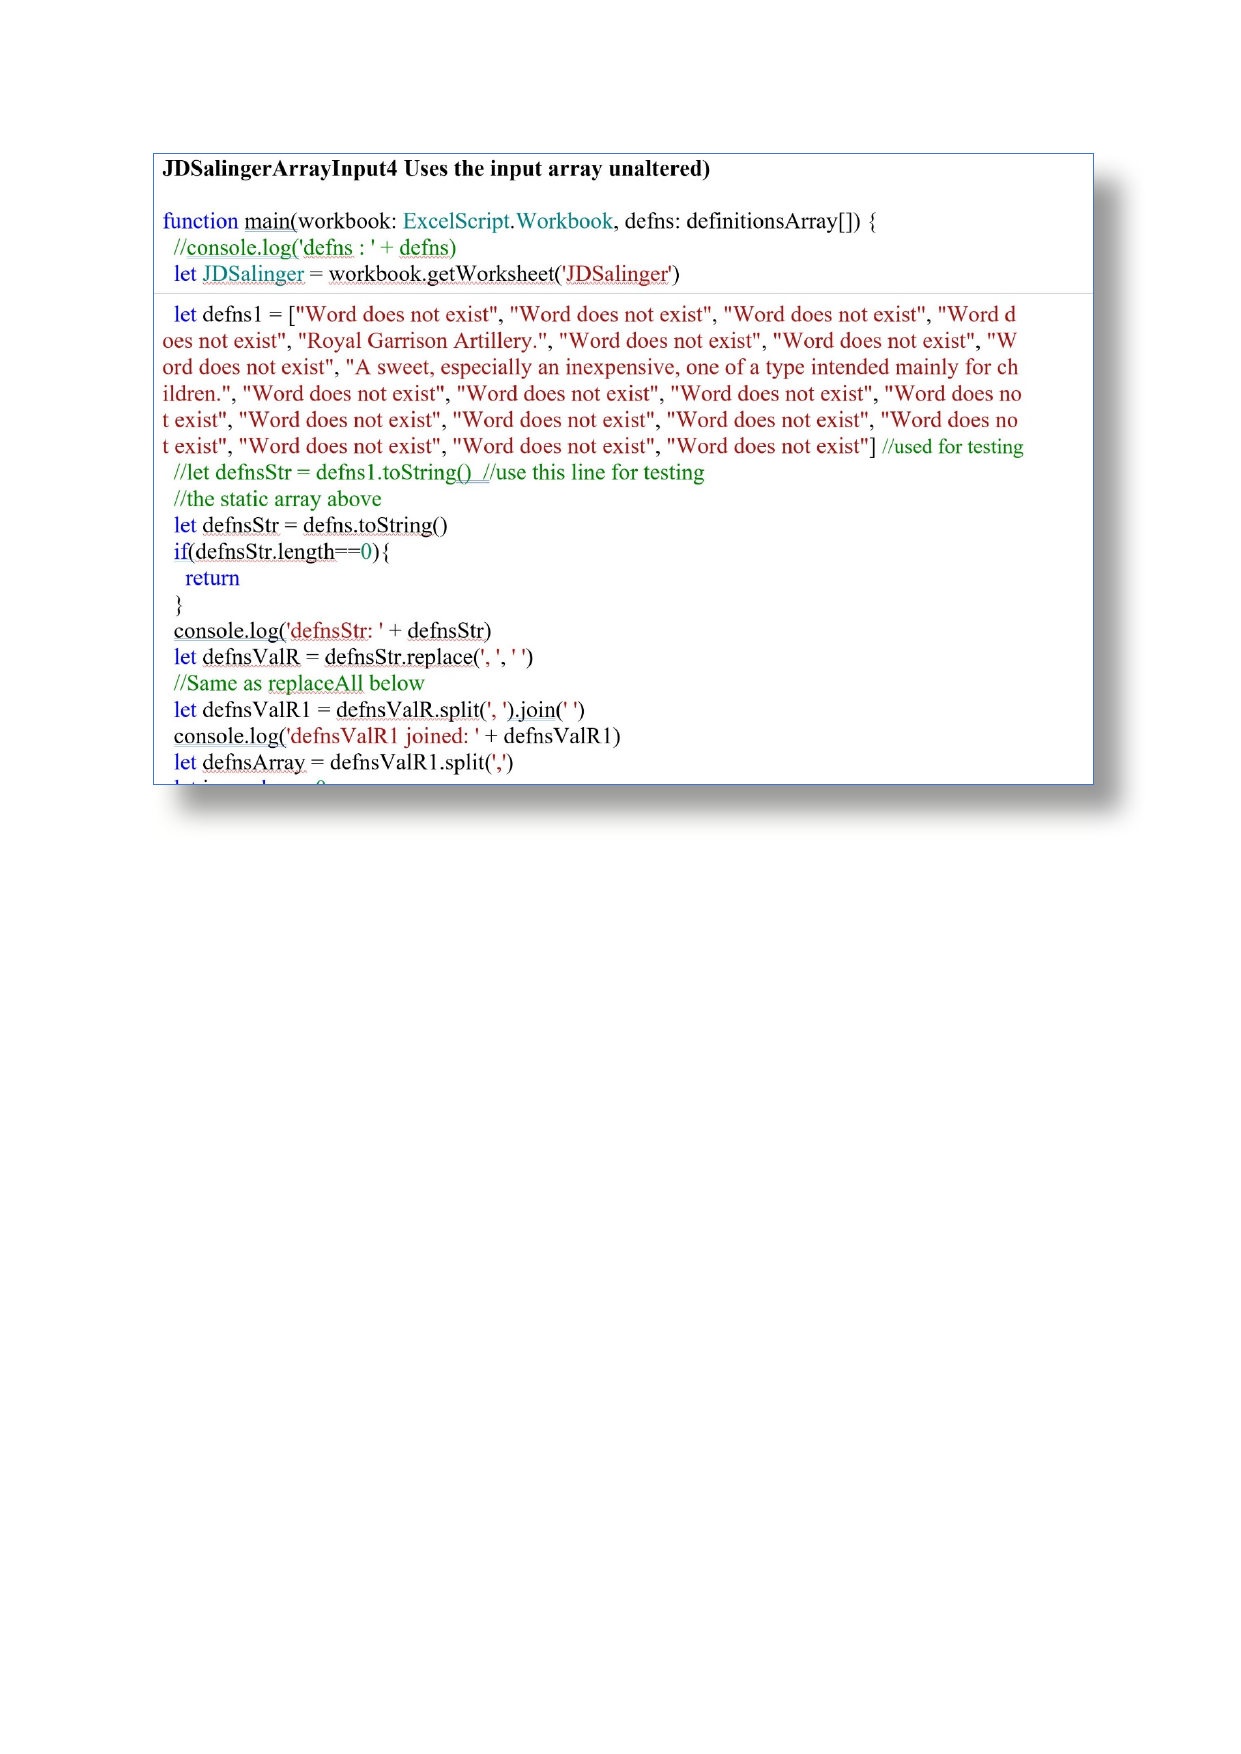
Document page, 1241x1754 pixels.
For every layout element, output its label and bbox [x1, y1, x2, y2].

picture [154, 154, 1093, 784]
